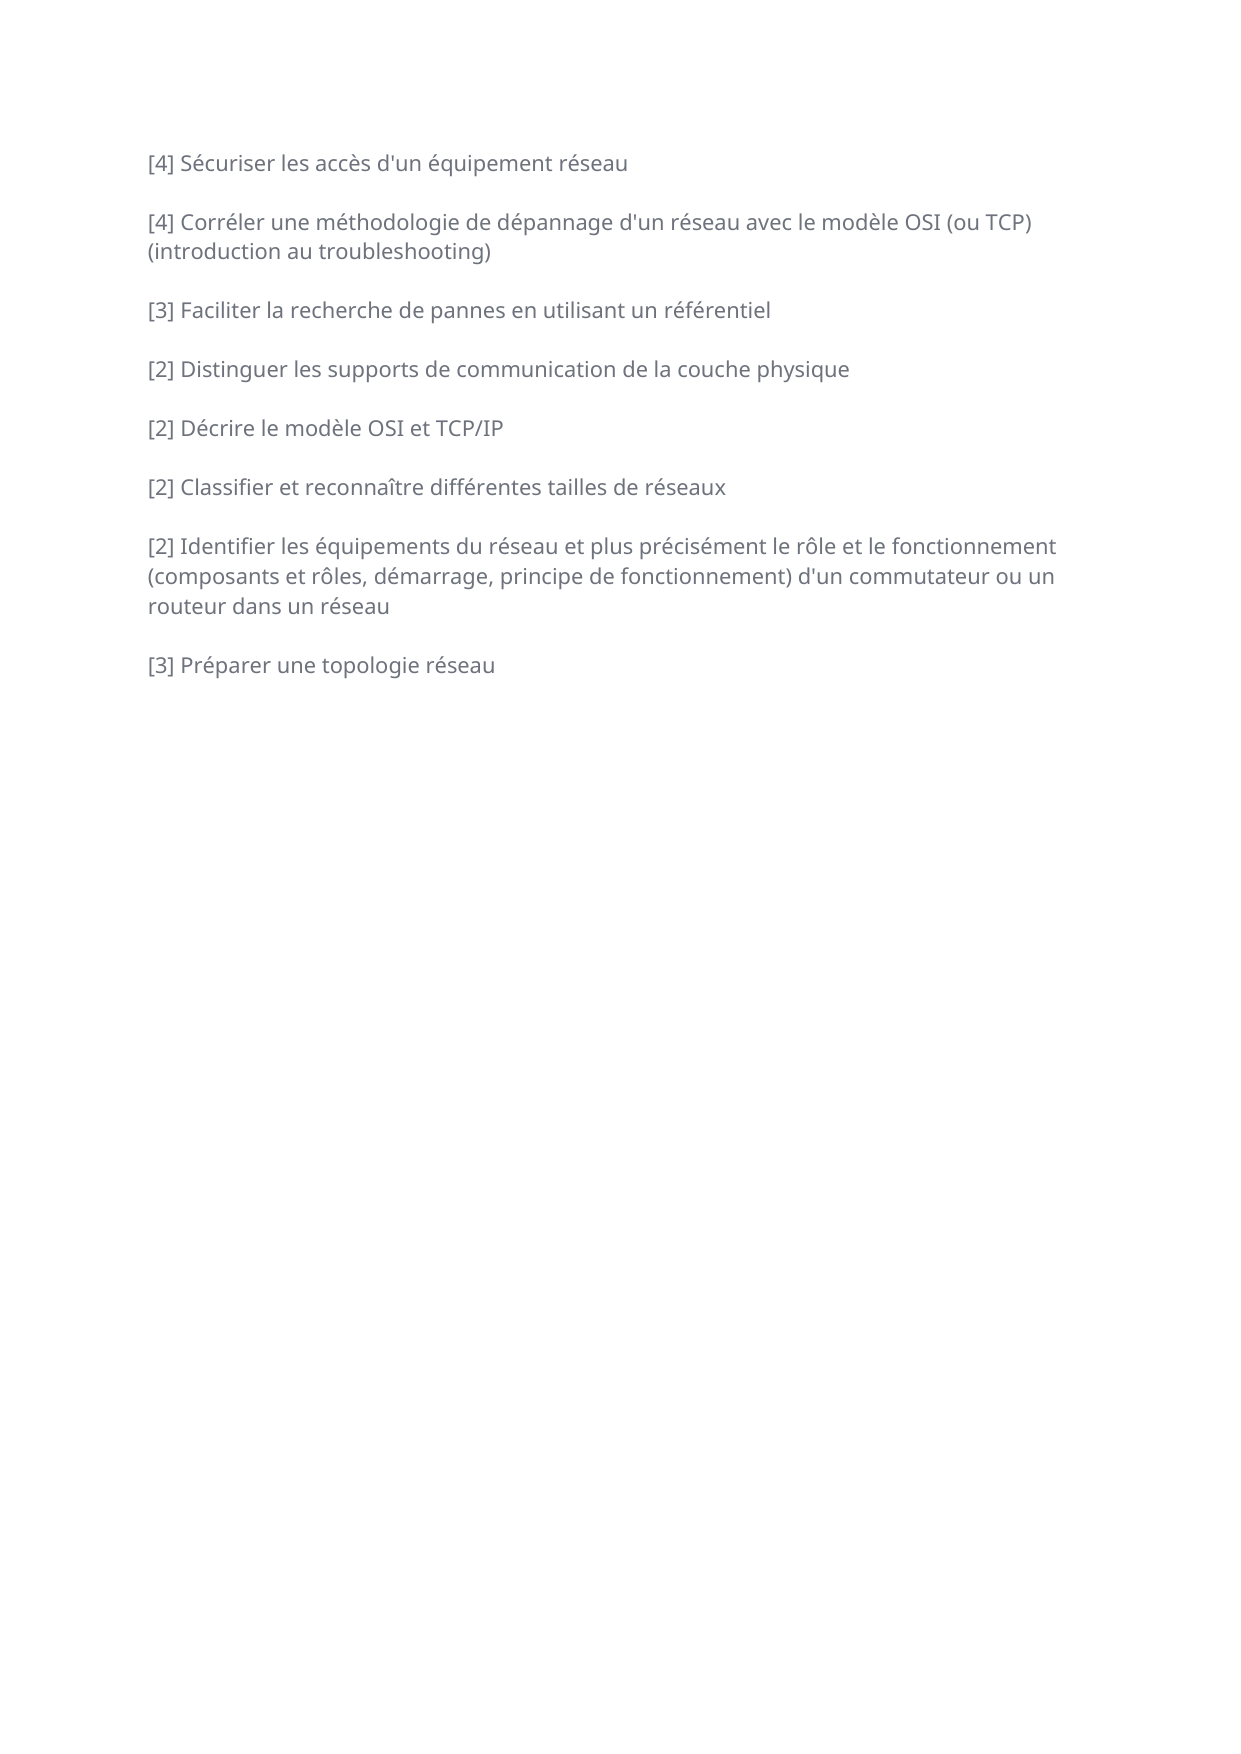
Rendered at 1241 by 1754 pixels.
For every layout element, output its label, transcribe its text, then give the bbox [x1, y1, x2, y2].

text [2] Identifier les équipements du réseau et plus précisément le rôle et le fonctionnement (composants et rôles, démarrage, principe de fonctionnement) d'un commutateur ou un routeur dans un réseau [148, 531, 1093, 621]
text [3] Préparer une topologie réseau [148, 650, 1093, 679]
text [4] Corréler une méthodologie de dépannage d'un réseau avec le modèle OSI (ou TCP) (introduction au troubleshooting) [148, 207, 1093, 266]
text [3] Faciliter la recherche de pannes en utilisant un référentiel [148, 295, 1093, 325]
text [2] Classifier et reconnaître différentes tailles de réseaux [148, 472, 1093, 502]
text [2] Décrire le modèle OSI et TCP/IP [148, 413, 1093, 443]
text [2] Distinguer les supports de communication de la couche physique [148, 354, 1093, 384]
text [4] Sécuriser les accès d'un équipement réseau [148, 148, 1093, 177]
